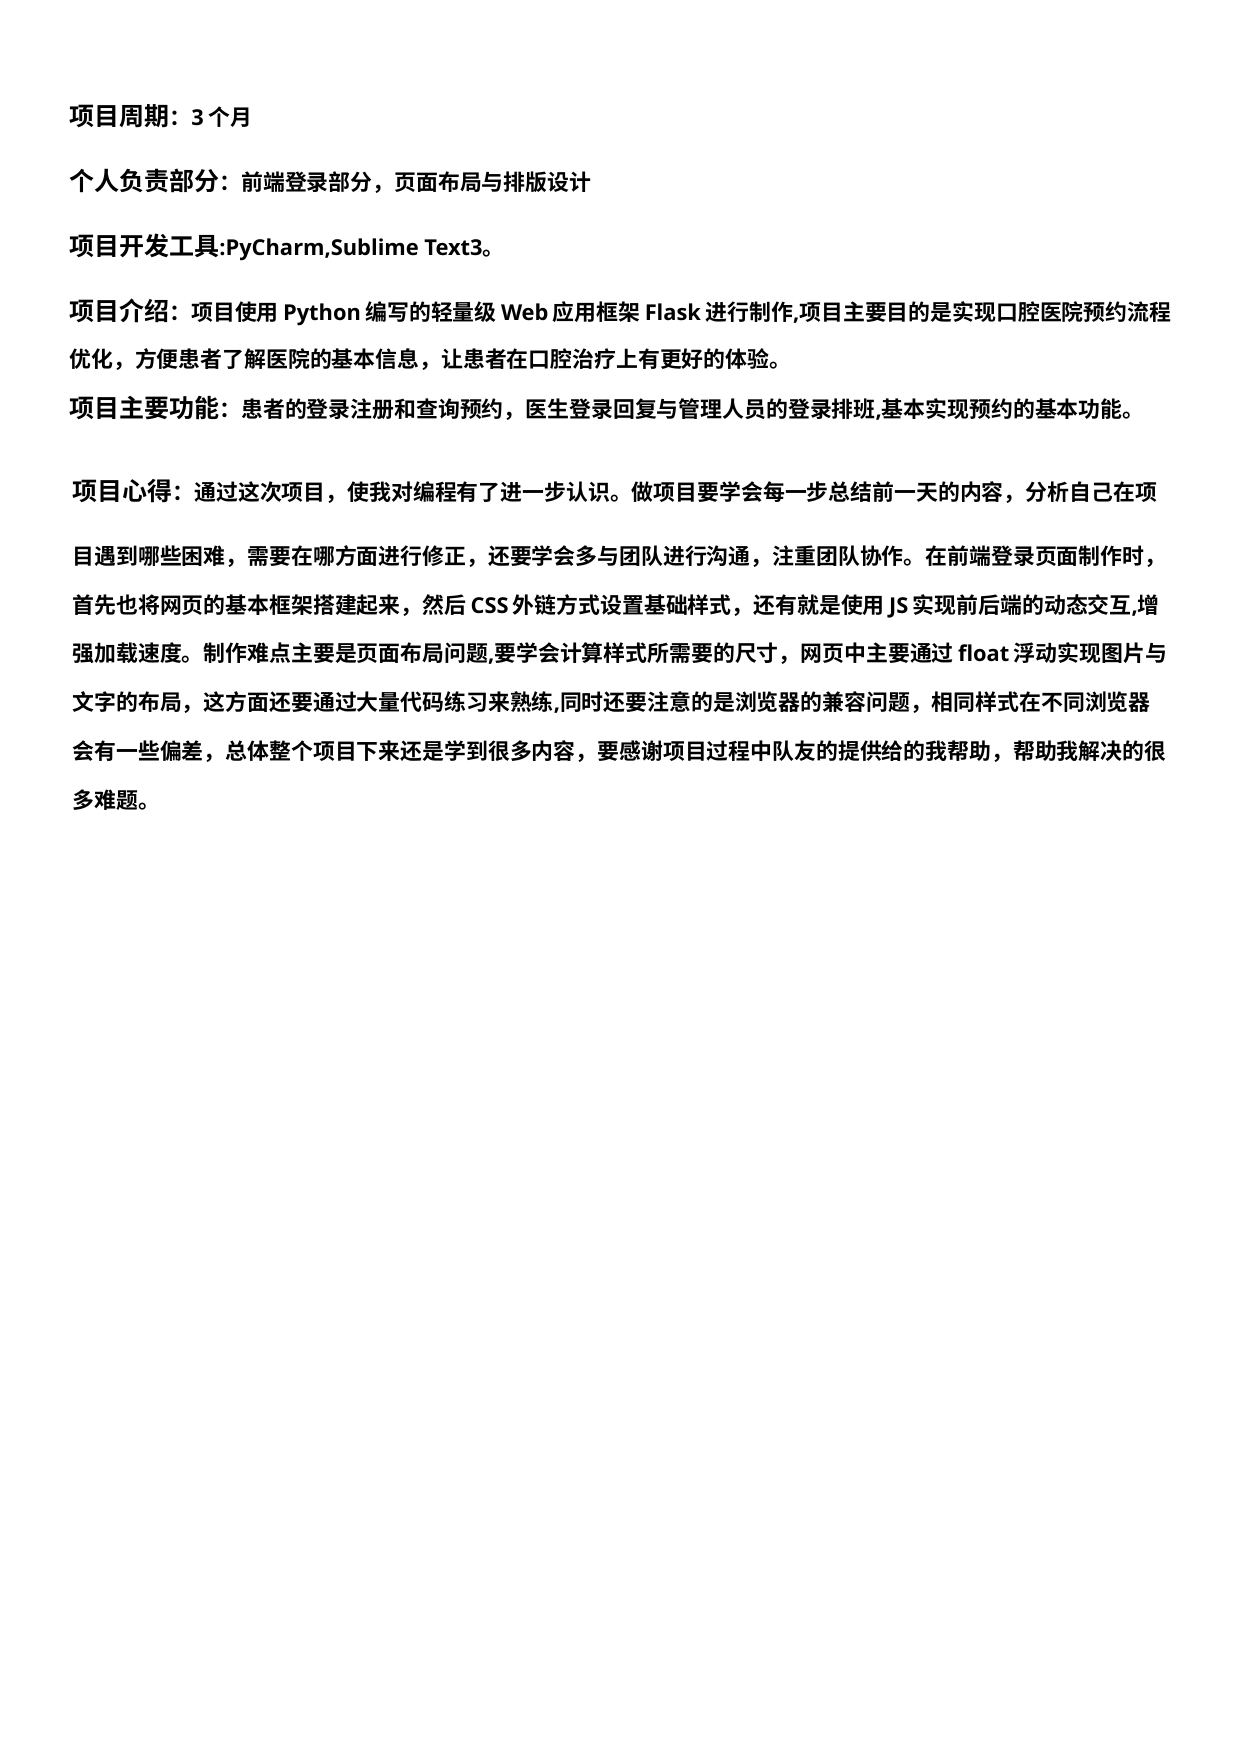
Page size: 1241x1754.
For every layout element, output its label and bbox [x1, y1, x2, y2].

table_header [58, 82, 1182, 863]
